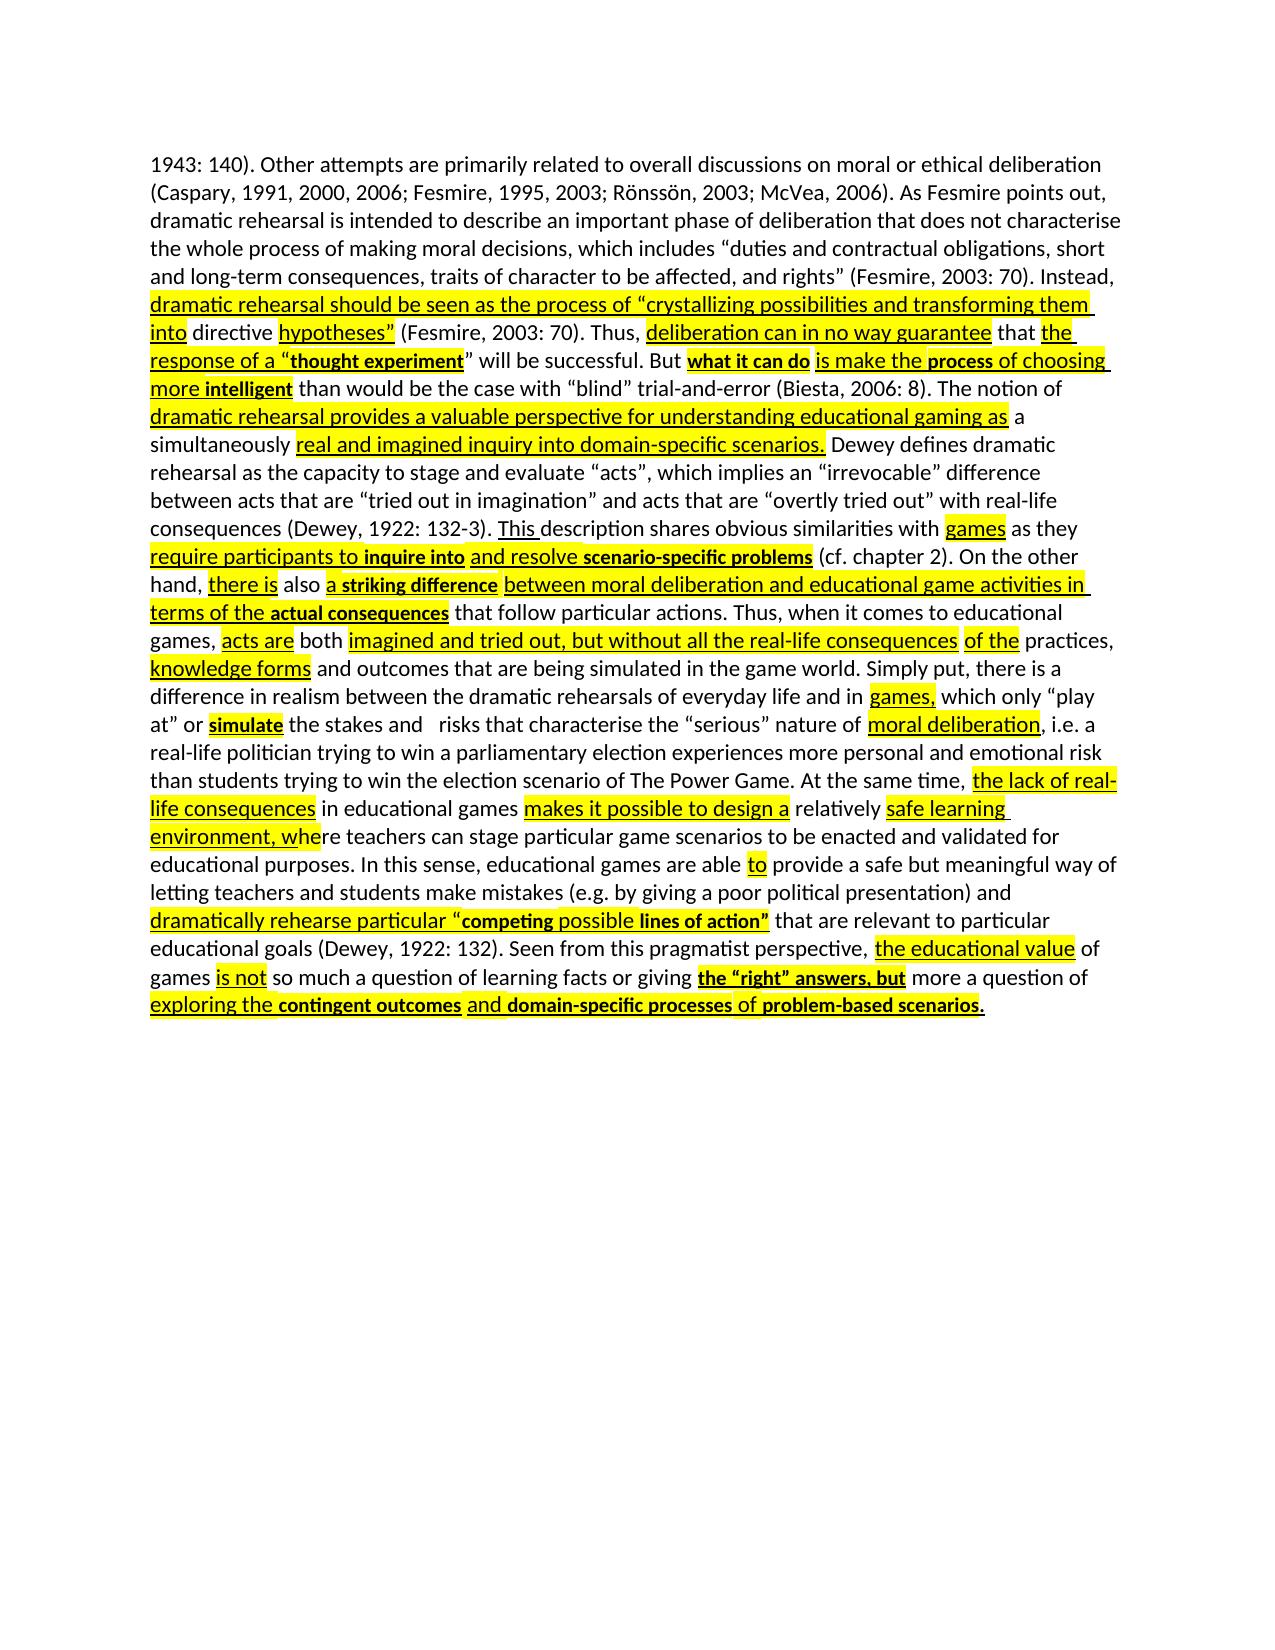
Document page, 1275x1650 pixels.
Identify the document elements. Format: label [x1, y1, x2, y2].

text [150, 150, 1125, 1019]
